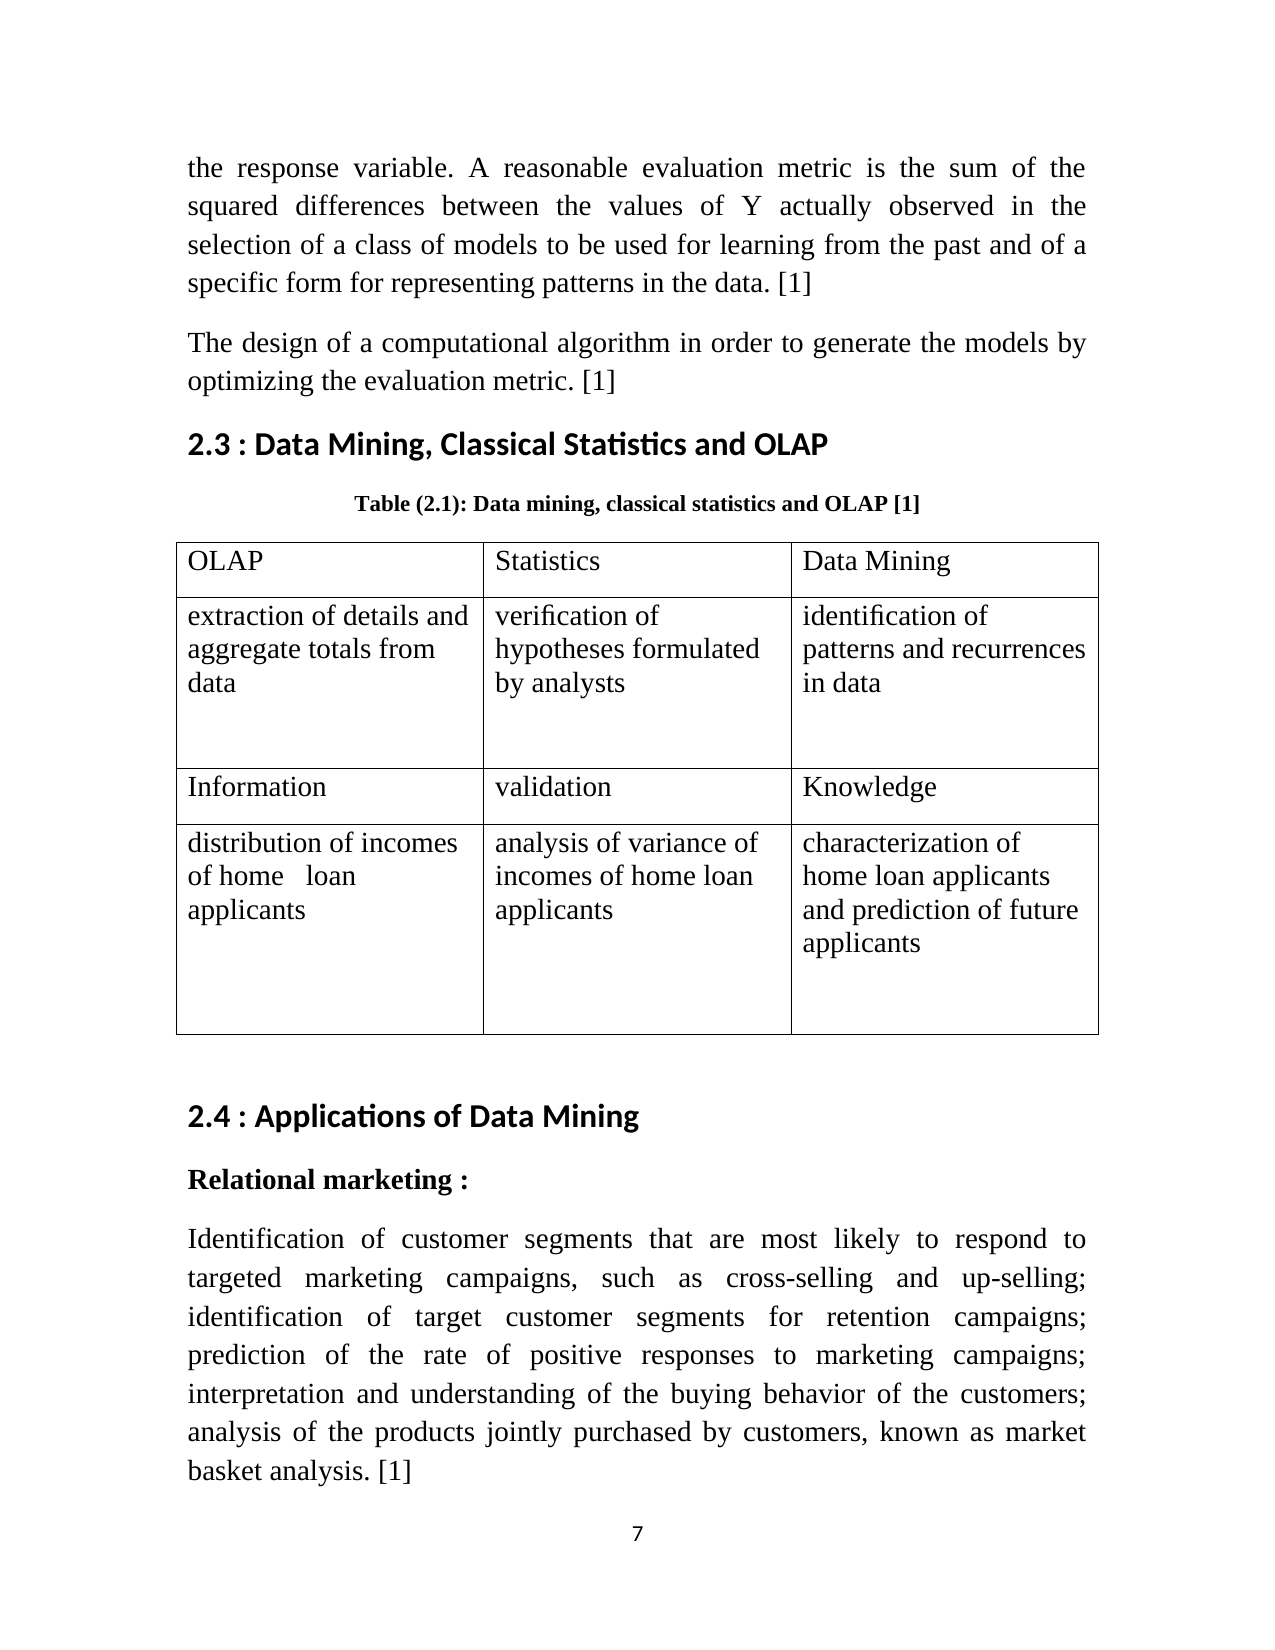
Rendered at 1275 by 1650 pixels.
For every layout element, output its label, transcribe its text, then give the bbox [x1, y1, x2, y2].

text The design of a computational algorithm in order to generate the models by optimizing the evaluation metric. [1] [187, 325, 1087, 397]
table_cell analysis of variance of incomes of home loan applicants [484, 825, 791, 1034]
table_cell Information [177, 769, 483, 824]
table_cell validation [484, 769, 791, 824]
text Identification of customer segments that are most likely to respond to targeted marketing campaigns, such as cross-selling and up-selling; identification of target customer segments for retention campaigns; prediction of the rate of positive responses to marketing campaigns; interpretation and understanding of the buying behavior of the customers; analysis of the products jointly purchased by customers, known as market basket analysis. [1] [187, 1222, 1087, 1486]
table_header Statistics [484, 543, 791, 597]
text 2.4 : Applications of Data Mining [187, 1094, 1087, 1135]
text Relational marketing : [187, 1162, 1087, 1196]
table_cell distribution of incomes of home loan applicants [177, 825, 483, 1034]
table_cell characterization of home loan applicants and prediction of future applicants [792, 825, 1098, 1034]
table_header Data Mining [792, 543, 1098, 597]
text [187, 150, 1087, 299]
table_header OLAP [177, 543, 483, 597]
table_cell veriﬁcation of hypotheses formulated by analysts [484, 598, 791, 768]
table_cell Knowledge [792, 769, 1098, 824]
text 2.3 : Data Mining, Classical Statistics and OLAP [187, 423, 1087, 464]
table_cell extraction of details and aggregate totals from data [177, 598, 483, 768]
text Table (2.1): Data mining, classical statistics and OLAP [1] [187, 491, 1087, 517]
table_cell identiﬁcation of patterns and recurrences in data [792, 598, 1098, 768]
